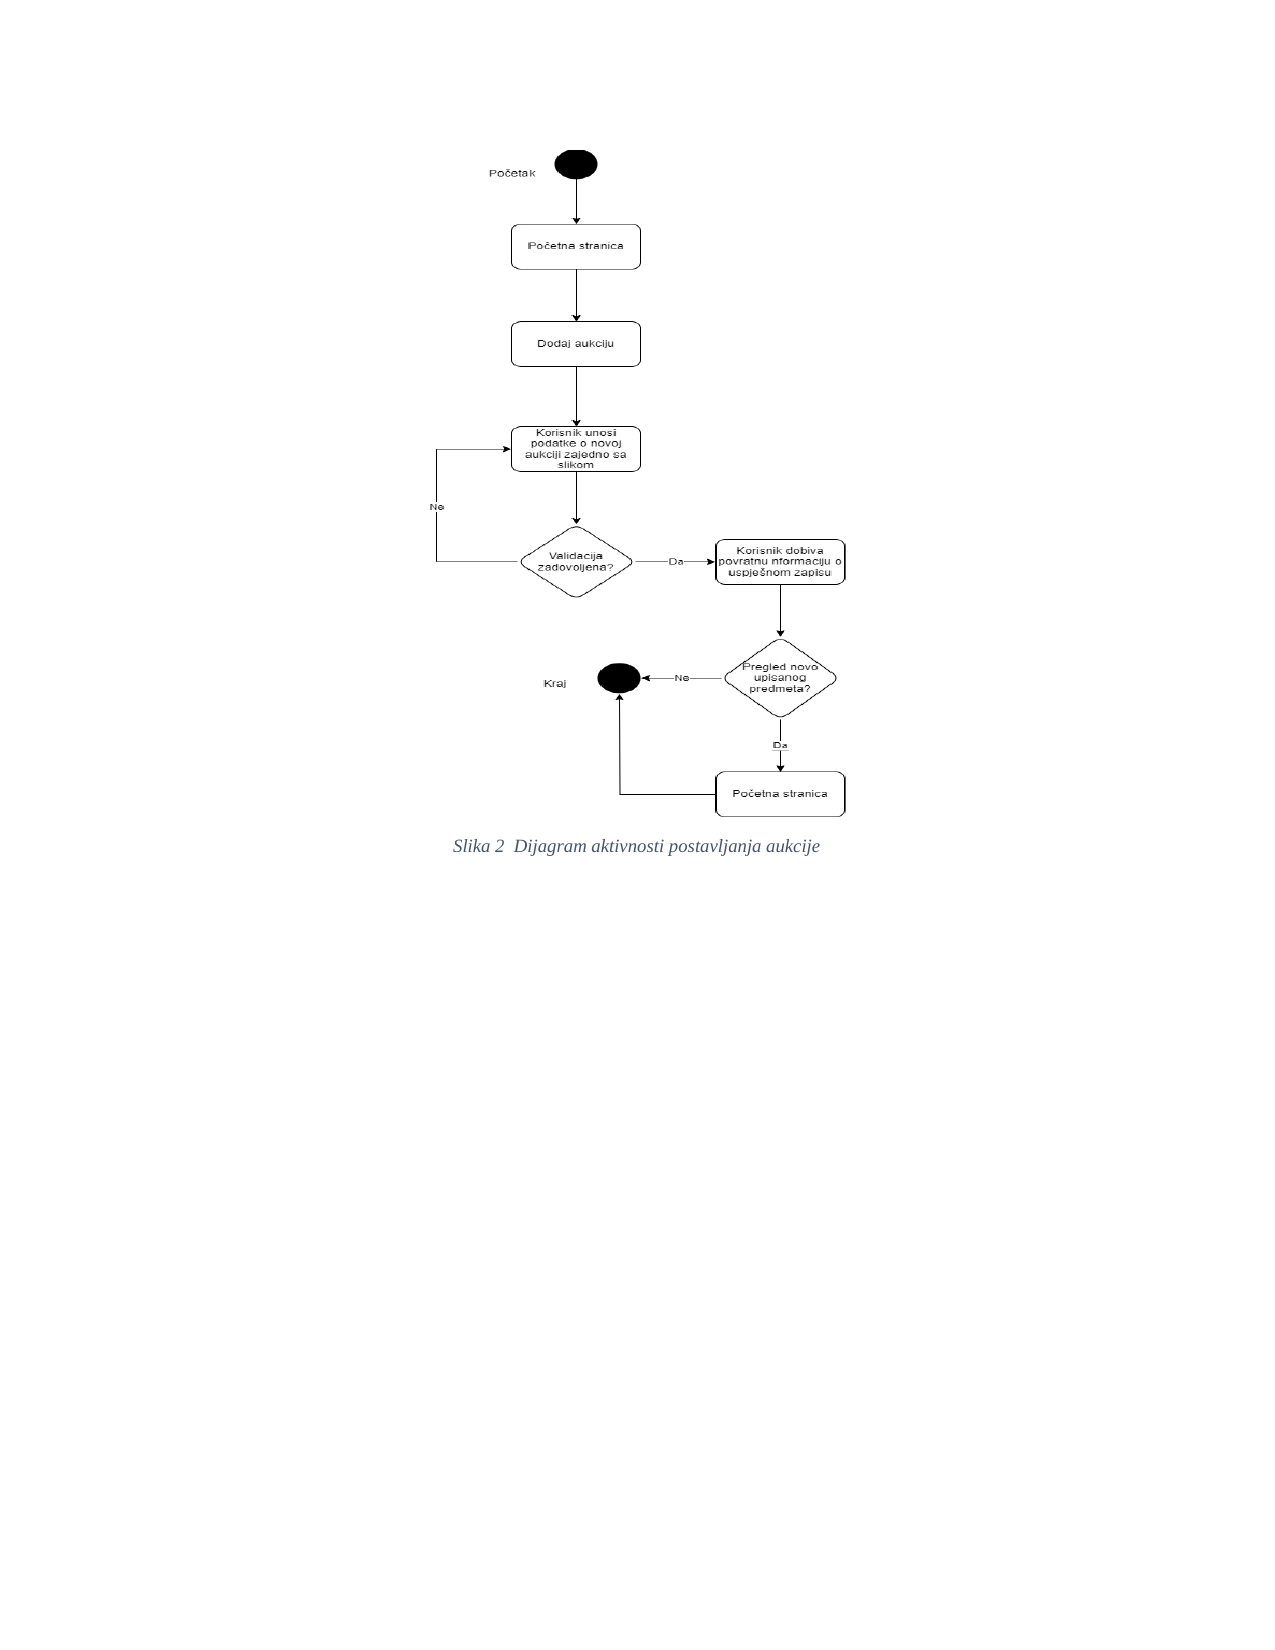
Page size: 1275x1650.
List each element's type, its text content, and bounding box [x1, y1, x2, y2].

picture [429, 150, 846, 817]
